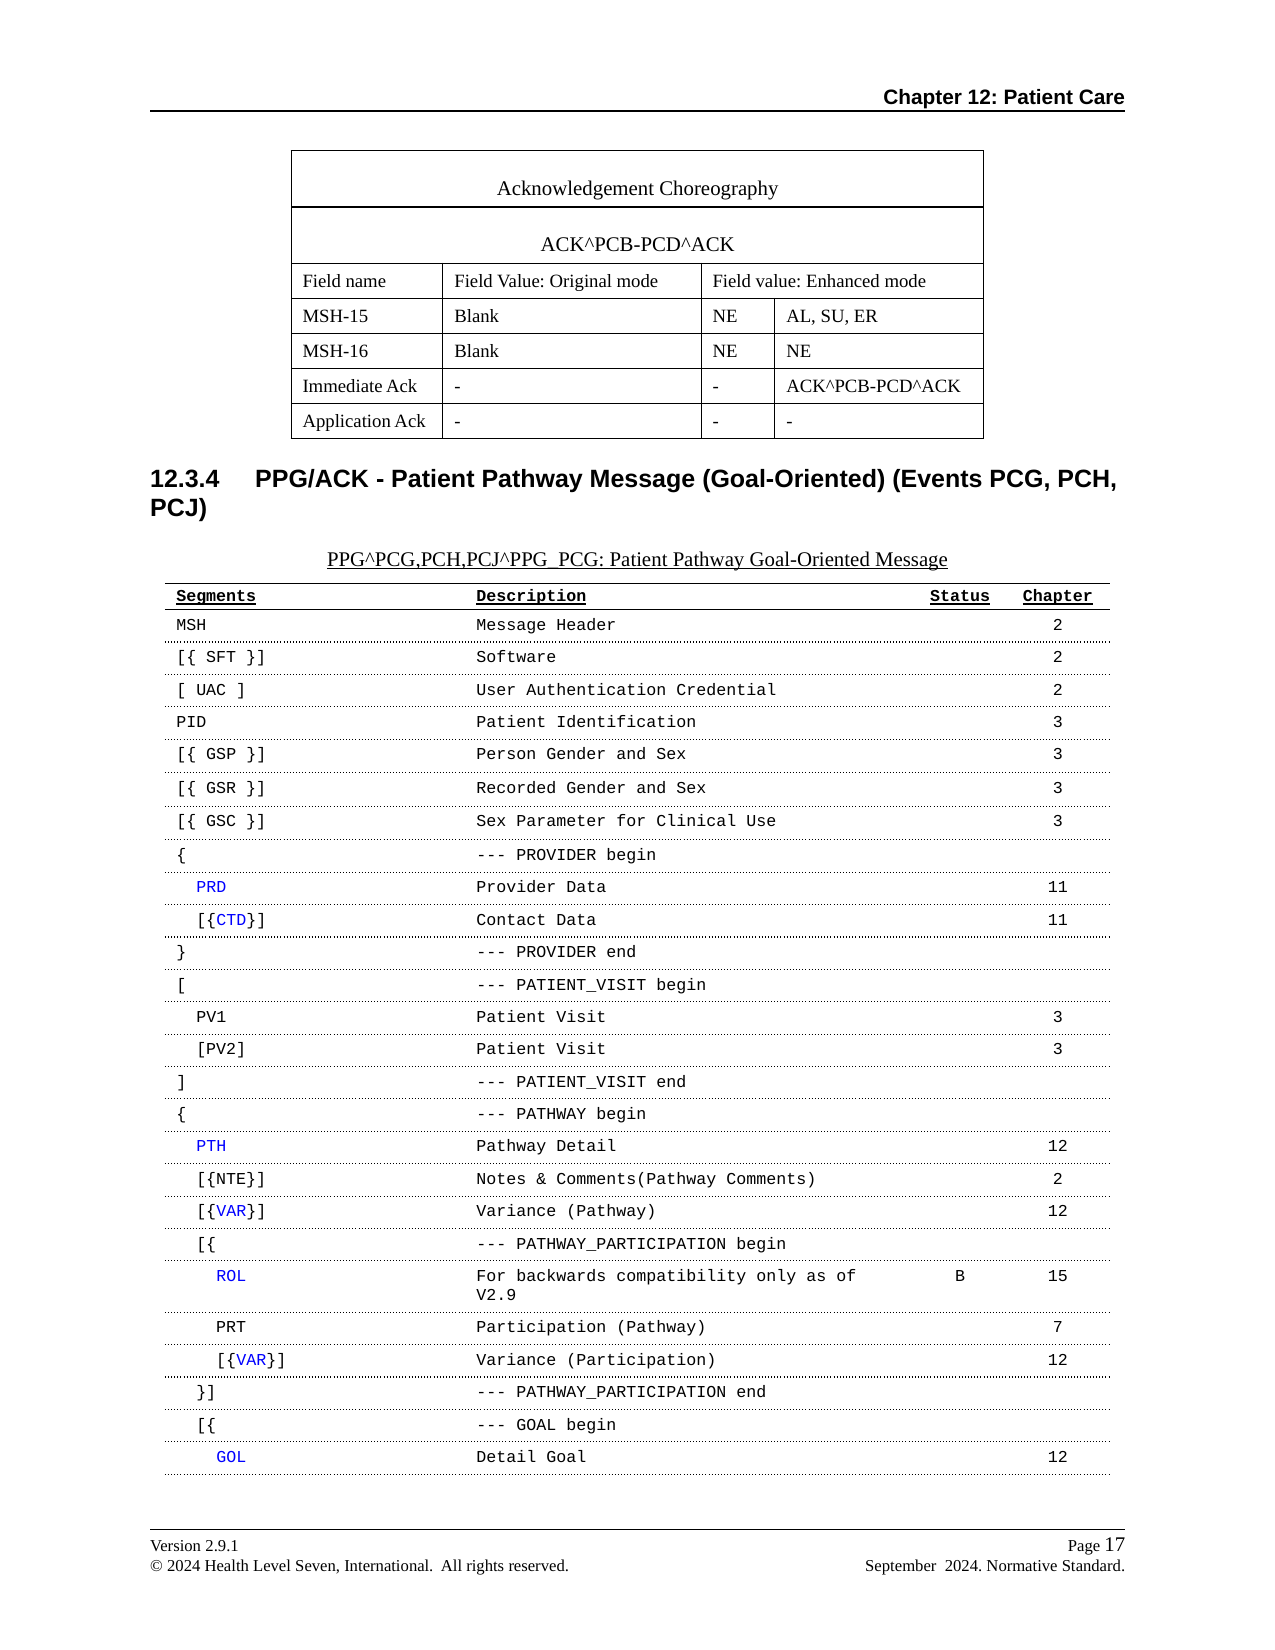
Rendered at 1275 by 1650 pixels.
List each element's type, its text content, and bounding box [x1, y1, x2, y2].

table_cell NE [775, 334, 983, 368]
table_cell --- PATHWAY begin [465, 1098, 915, 1131]
table_cell User Authentication Credential [465, 674, 915, 706]
table_cell [1005, 1066, 1110, 1098]
table_cell [915, 739, 1005, 772]
table_cell 3 [1005, 1001, 1110, 1033]
table_cell Software [465, 641, 915, 674]
table_cell Field value: Enhanced mode [702, 264, 983, 298]
table_cell Field Value: Original mode [443, 264, 701, 298]
table_cell ACK^PCB-PCD^ACK [775, 369, 983, 403]
table_header Chapter [1005, 584, 1110, 609]
table_cell Immediate Ack [292, 369, 442, 403]
table_cell PID [165, 706, 465, 738]
table_cell - [775, 404, 983, 438]
table_cell [915, 904, 1005, 936]
table_cell [915, 1344, 1005, 1376]
table_cell MSH-15 [292, 299, 442, 333]
table_cell Notes & Comments(Pathway Comments) [465, 1163, 915, 1196]
table_cell 12 [1005, 1131, 1110, 1163]
table_cell } [165, 936, 465, 969]
table_cell [1005, 839, 1110, 872]
table_cell [915, 772, 1005, 806]
table_header Acknowledgement Choreography [292, 151, 983, 206]
table_cell [PV2] [165, 1034, 465, 1066]
table_header Description [465, 584, 915, 609]
table_cell [915, 1409, 1005, 1441]
table_cell Application Ack [292, 404, 442, 438]
table_cell ] [165, 1066, 465, 1098]
table_cell B [915, 1260, 1005, 1312]
table_cell [915, 610, 1005, 641]
table_cell }] [165, 1376, 465, 1409]
table_cell Variance (Pathway) [465, 1196, 915, 1228]
table_cell Provider Data [465, 872, 915, 904]
table_cell PRD [165, 872, 465, 904]
table_cell [1005, 1376, 1110, 1409]
table_cell [915, 1066, 1005, 1098]
table_cell [915, 706, 1005, 738]
table_cell ROL [165, 1260, 465, 1312]
table_cell [915, 1034, 1005, 1066]
table_cell [1005, 936, 1110, 969]
table_cell Patient Visit [465, 1034, 915, 1066]
table_cell [915, 641, 1005, 674]
table_cell - [443, 404, 701, 438]
table_cell 7 [1005, 1312, 1110, 1344]
table_cell 2 [1005, 610, 1110, 641]
table_cell Variance (Participation) [465, 1344, 915, 1376]
text PPG^PCG,PCH,PCJ^PPG_PCG: Patient Pathway Goal-Oriented Message [150, 547, 1125, 571]
table_cell [915, 1131, 1005, 1163]
table_cell Sex Parameter for Clinical Use [465, 806, 915, 839]
table_cell Blank [443, 299, 701, 333]
table_cell [915, 872, 1005, 904]
table_cell 11 [1005, 872, 1110, 904]
table_cell 2 [1005, 641, 1110, 674]
table_cell [1005, 1228, 1110, 1260]
table_cell GOL [165, 1441, 465, 1473]
table_cell [915, 674, 1005, 706]
table_cell Patient Identification [465, 706, 915, 738]
table_cell MSH-16 [292, 334, 442, 368]
table_cell Pathway Detail [465, 1131, 915, 1163]
table_cell [915, 969, 1005, 1001]
subtitle PPG/ACK - Patient Pathway Message (Goal-Oriented) (Events PCG, PCH, PCJ) [150, 464, 1125, 522]
table_cell --- PROVIDER begin [465, 839, 915, 872]
table_cell Participation (Pathway) [465, 1312, 915, 1344]
table_cell PTH [165, 1131, 465, 1163]
table_cell [{VAR}] [165, 1196, 465, 1228]
table_cell 2 [1005, 674, 1110, 706]
table_cell [{CTD}] [165, 904, 465, 936]
table_cell [{ GSR }] [165, 772, 465, 806]
table_cell 15 [1005, 1260, 1110, 1312]
table_cell [ UAC ] [165, 674, 465, 706]
table_cell [915, 936, 1005, 969]
table_cell 3 [1005, 1034, 1110, 1066]
table_cell [{VAR}] [165, 1344, 465, 1376]
table_cell [ [165, 969, 465, 1001]
table_cell [{ [165, 1409, 465, 1441]
table_cell PV1 [165, 1001, 465, 1033]
table_cell [915, 1312, 1005, 1344]
table_cell [{NTE}] [165, 1163, 465, 1196]
table_cell [915, 1441, 1005, 1473]
table_cell ACK^PCB-PCD^ACK [292, 208, 983, 263]
table_cell [915, 1228, 1005, 1260]
table_cell NE [702, 299, 774, 333]
table_header Segments [165, 584, 465, 609]
table_cell 3 [1005, 772, 1110, 806]
table_cell Blank [443, 334, 701, 368]
table_cell 3 [1005, 739, 1110, 772]
table_cell { [165, 839, 465, 872]
table_cell Contact Data [465, 904, 915, 936]
table_cell - [443, 369, 701, 403]
table_header Status [915, 584, 1005, 609]
table_cell 12 [1005, 1196, 1110, 1228]
table_cell Detail Goal [465, 1441, 915, 1473]
table_cell Person Gender and Sex [465, 739, 915, 772]
table_cell PRT [165, 1312, 465, 1344]
table_cell [1005, 1098, 1110, 1131]
table_cell [{ GSC }] [165, 806, 465, 839]
table_cell --- PATHWAY_PARTICIPATION begin [465, 1228, 915, 1260]
table_cell [915, 839, 1005, 872]
table_cell Field name [292, 264, 442, 298]
table_cell --- PATIENT_VISIT begin [465, 969, 915, 1001]
table_cell 2 [1005, 1163, 1110, 1196]
table_cell [915, 806, 1005, 839]
table_cell 12 [1005, 1441, 1110, 1473]
table_cell [915, 1098, 1005, 1131]
table_cell MSH [165, 610, 465, 641]
table_cell - [702, 404, 774, 438]
table_cell - [702, 369, 774, 403]
table_cell --- GOAL begin [465, 1409, 915, 1441]
table_cell --- PROVIDER end [465, 936, 915, 969]
table_cell [915, 1196, 1005, 1228]
table_cell [{ GSP }] [165, 739, 465, 772]
table_cell [915, 1001, 1005, 1033]
table_cell NE [702, 334, 774, 368]
table_cell 12 [1005, 1344, 1110, 1376]
table_cell Message Header [465, 610, 915, 641]
table_cell Patient Visit [465, 1001, 915, 1033]
table_cell { [165, 1098, 465, 1131]
table_cell Recorded Gender and Sex [465, 772, 915, 806]
table_cell [{ SFT }] [165, 641, 465, 674]
table_cell [{ [165, 1228, 465, 1260]
table_cell [915, 1163, 1005, 1196]
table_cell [465, 1260, 915, 1312]
table_cell [1005, 1409, 1110, 1441]
table_cell AL, SU, ER [775, 299, 983, 333]
table_cell 11 [1005, 904, 1110, 936]
table_cell 3 [1005, 806, 1110, 839]
table_cell [1005, 969, 1110, 1001]
table_cell --- PATIENT_VISIT end [465, 1066, 915, 1098]
table_cell --- PATHWAY_PARTICIPATION end [465, 1376, 915, 1409]
table_cell 3 [1005, 706, 1110, 738]
table_cell [915, 1376, 1005, 1409]
